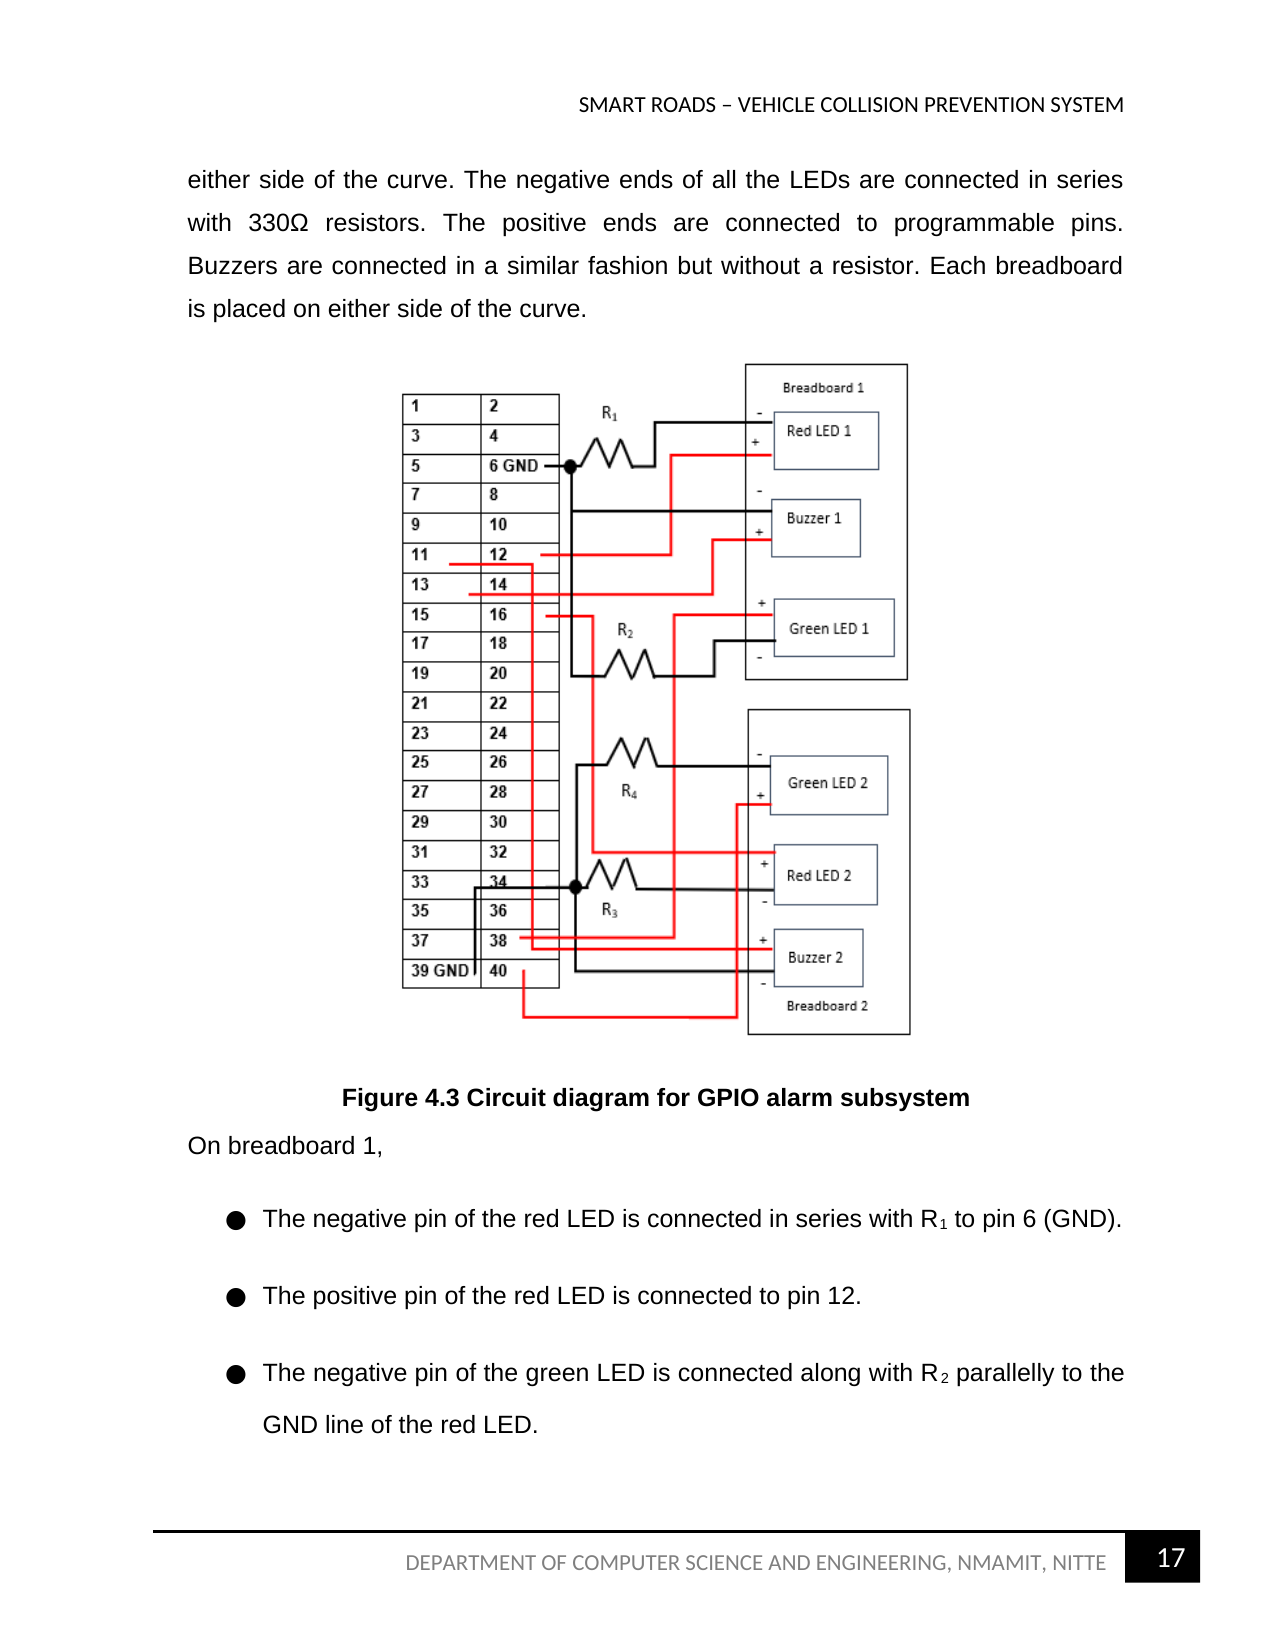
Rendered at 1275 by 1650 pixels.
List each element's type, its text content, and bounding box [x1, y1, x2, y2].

list The positive pin of the red LED is connected to pin 12. [225, 1267, 1125, 1319]
list The negative pin of the green LED is connected along with R2 parallelly to the GND line of the red LED. [225, 1344, 1125, 1439]
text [187, 165, 1125, 323]
list The negative pin of the red LED is connected in series with R1 to pin 6 (GND). [225, 1191, 1125, 1242]
text On breadboard 1, [187, 1131, 1125, 1159]
text Figure 4.3 Circuit diagram for GPIO alarm subsystem [187, 1083, 1125, 1112]
picture [384, 353, 929, 1053]
